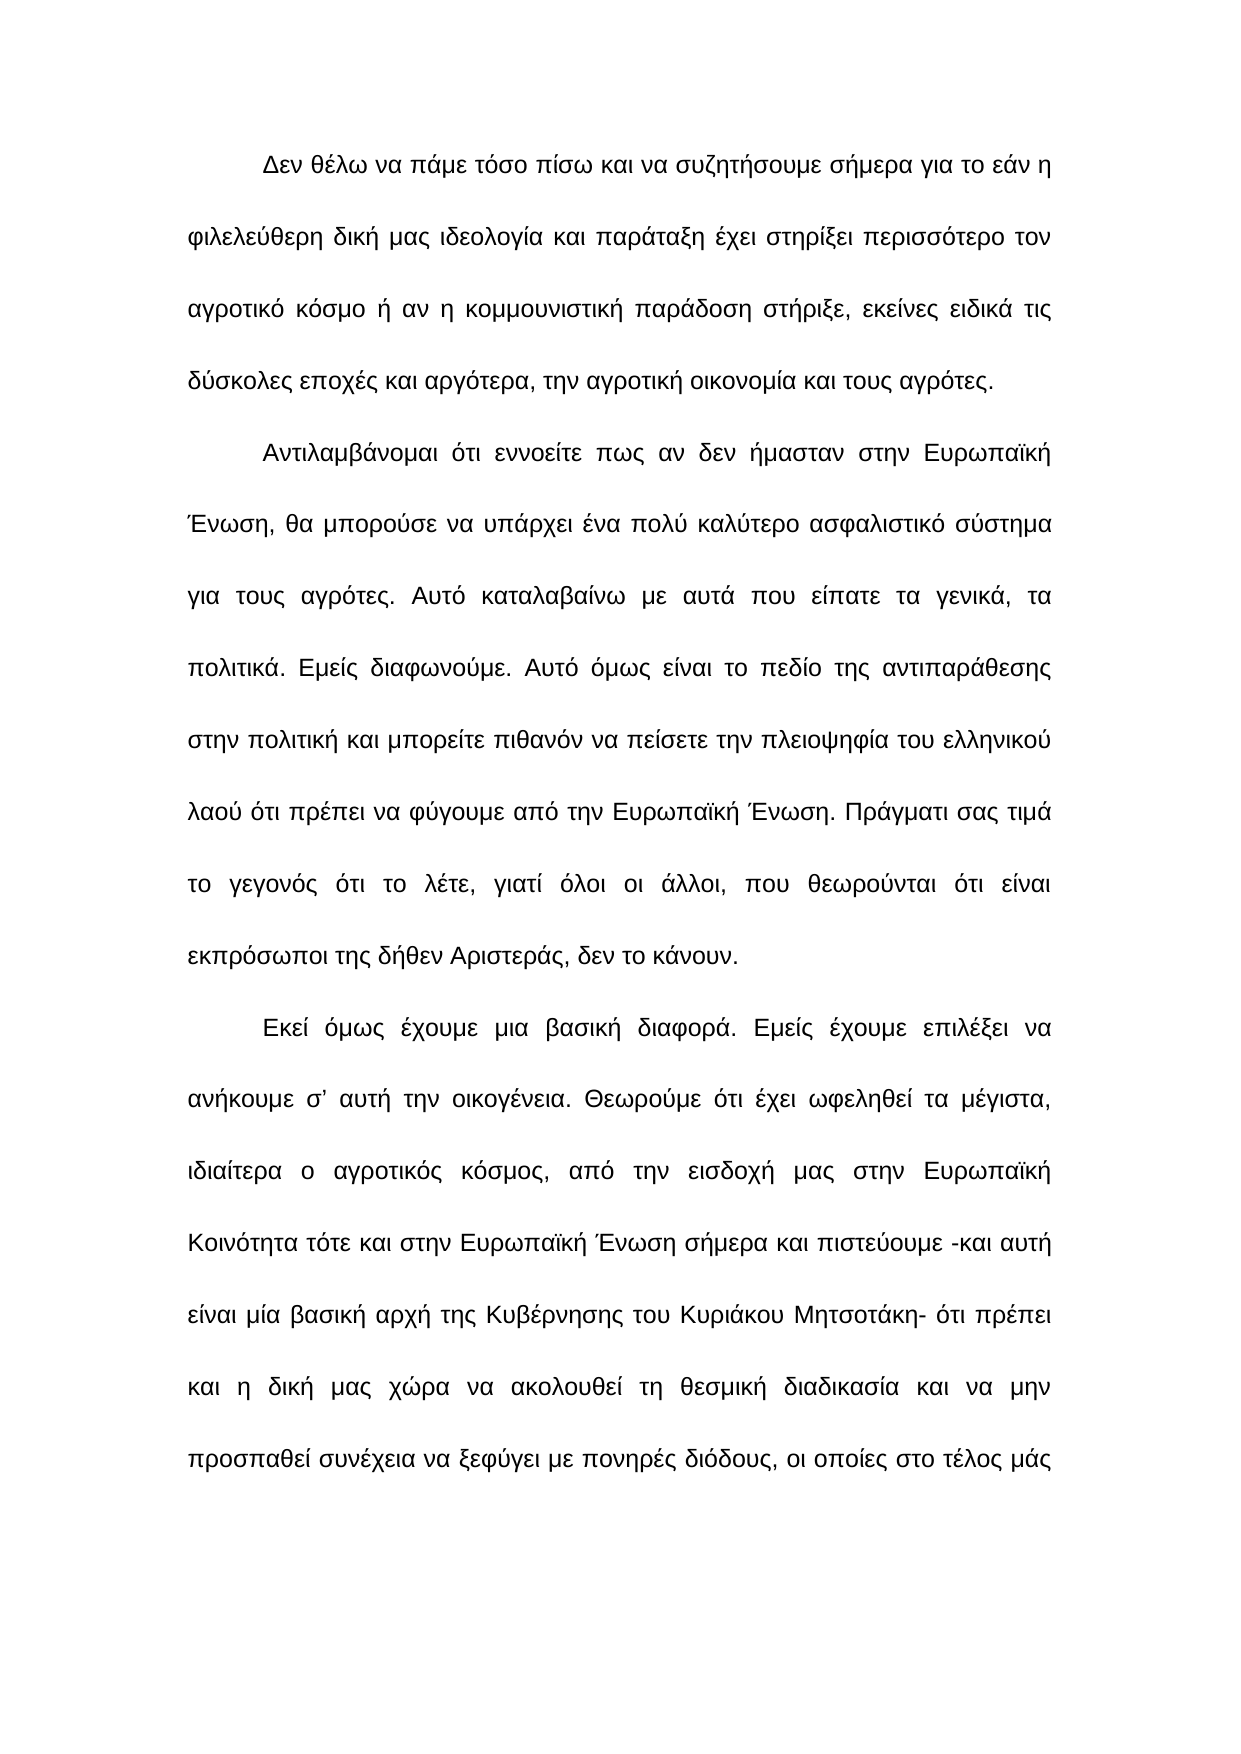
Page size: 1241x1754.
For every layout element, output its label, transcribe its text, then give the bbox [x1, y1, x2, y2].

text Δεν θέλω να πάμε τόσο πίσω και να συζητήσουμε σήμερα για το εάν η φιλελεύθερη δική μας ιδεολογία και παράταξη έχει στηρίξει περισσότερο τον αγροτικό κόσμο ή αν η κομμουνιστική παράδοση στήριξε, εκείνες ειδικά τις δύσκολες εποχές και αργότερα, την αγροτική οικονομία και τους αγρότες. [187, 150, 1053, 394]
text Αντιλαμβάνομαι ότι εννοείτε πως αν δεν ήμασταν στην Ευρωπαϊκή Ένωση, θα μπορούσε να υπάρχει ένα πολύ καλύτερο ασφαλιστικό σύστημα για τους αγρότες. Αυτό καταλαβαίνω με αυτά που είπατε τα γενικά, τα πολιτικά. Εμείς διαφωνούμε. Αυτό όμως είναι το πεδίο της αντιπαράθεσης στην πολιτική και μπορείτε πιθανόν να πείσετε την πλειοψηφία του ελληνικού λαού ότι πρέπει να φύγουμε από την Ευρωπαϊκή Ένωση. Πράγματι σας τιμά το γεγονός ότι το λέτε, γιατί όλοι οι άλλοι, που θεωρούνται ότι είναι εκπρόσωποι της δήθεν Αριστεράς, δεν το κάνουν. [187, 437, 1053, 969]
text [187, 1012, 1053, 1472]
